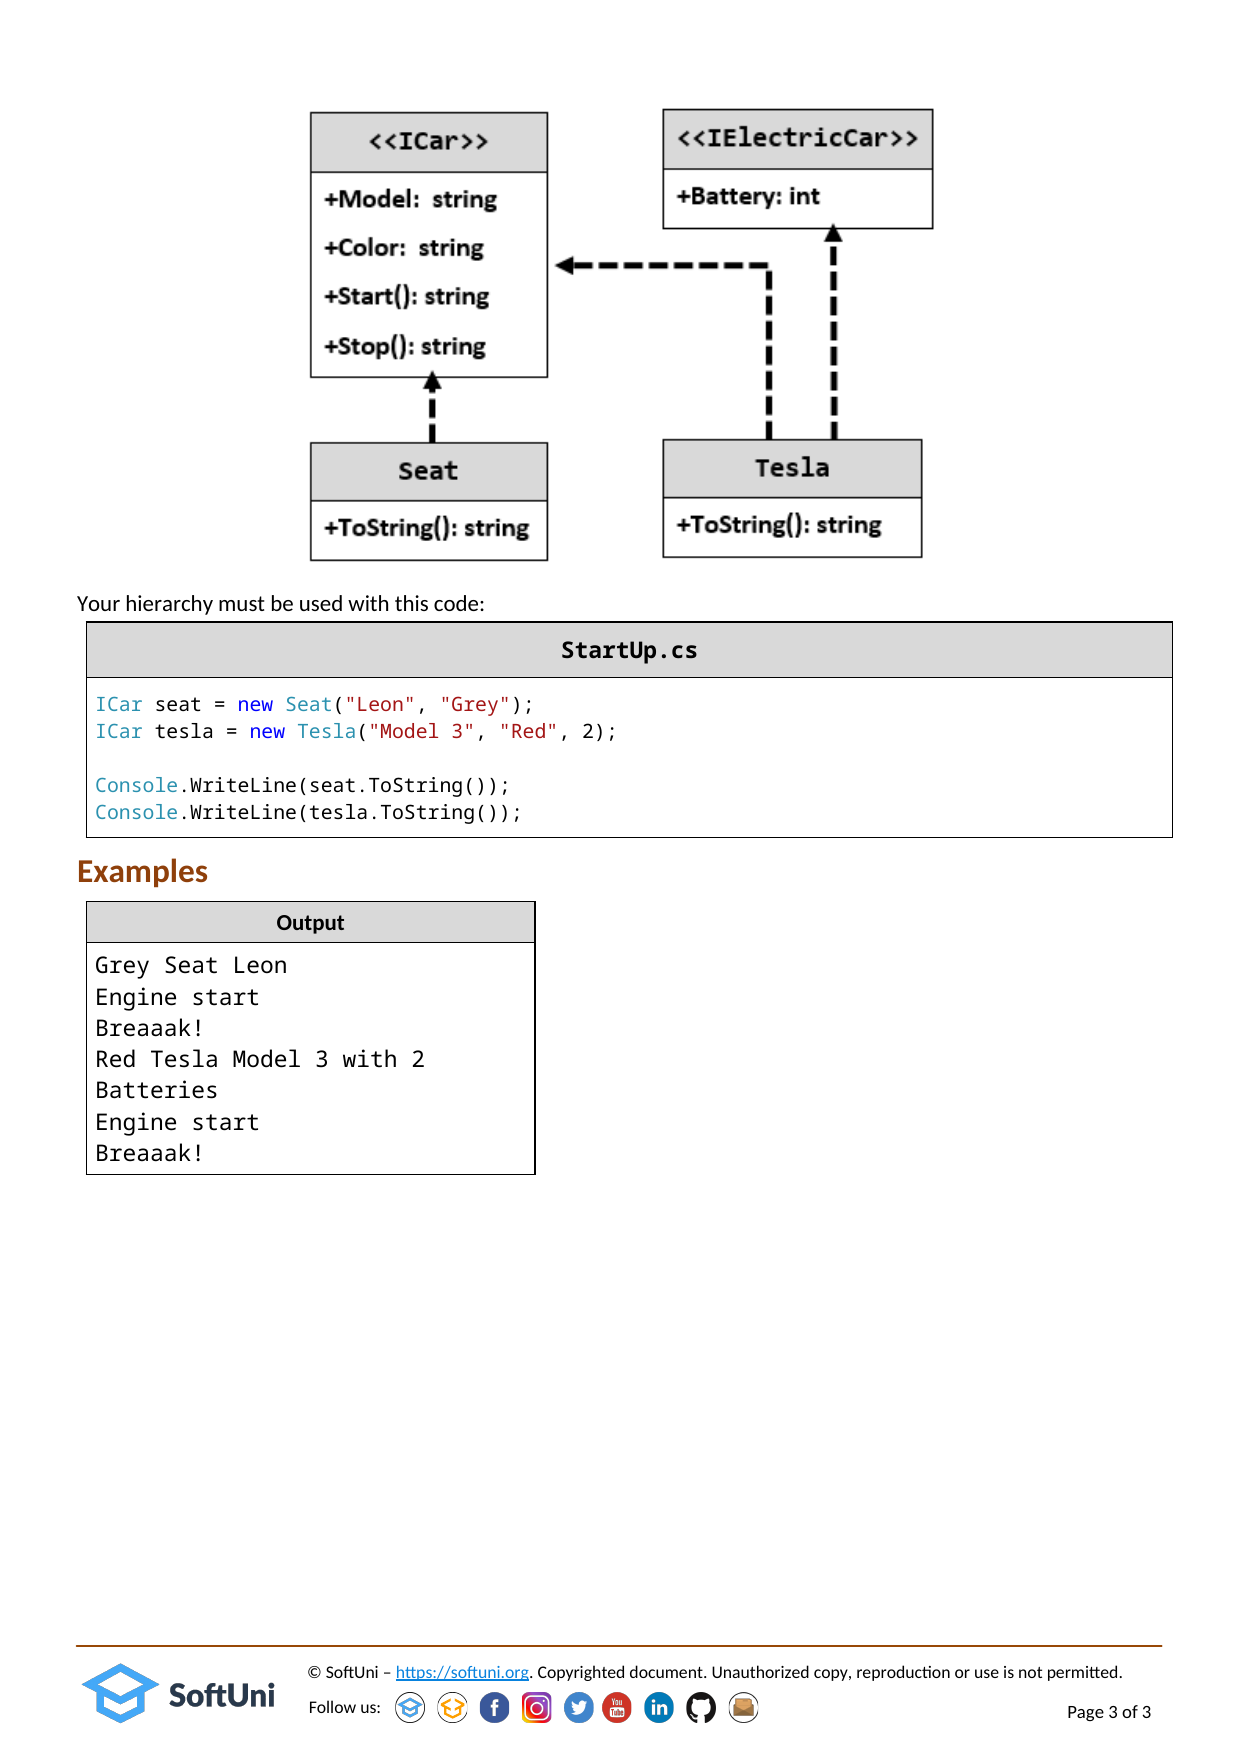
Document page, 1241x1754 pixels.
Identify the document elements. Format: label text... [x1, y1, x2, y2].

table_header StartUp.cs [87, 623, 1172, 677]
picture [602, 1692, 632, 1723]
table_cell ICar seat = new Seat("Leon", "Grey"); ICar tesla = new Tesla("Model 3", "Red", 2); Console.WriteLine(seat.ToString()); Console.WriteLine(tesla.ToString()); [87, 678, 1172, 837]
picture [522, 1692, 552, 1723]
picture [686, 1692, 716, 1723]
text Your hierarchy must be used with this code: [77, 589, 1163, 617]
subtitle Examples [77, 850, 1163, 891]
picture [290, 95, 950, 577]
picture [479, 1692, 510, 1723]
picture [665, 1714, 674, 1723]
picture [665, 1692, 674, 1701]
table_header Output [87, 902, 534, 942]
picture [75, 1658, 281, 1729]
picture [644, 1714, 653, 1723]
picture [437, 1692, 468, 1723]
picture [395, 1692, 425, 1723]
picture [658, 1705, 667, 1714]
picture [644, 1692, 653, 1701]
picture [728, 1692, 759, 1723]
table_cell Grey Seat Leon Engine start Breaaak! Red Tesla Model 3 with 2 Batteries Engine start Breaaak! [87, 943, 534, 1174]
picture [564, 1692, 594, 1723]
